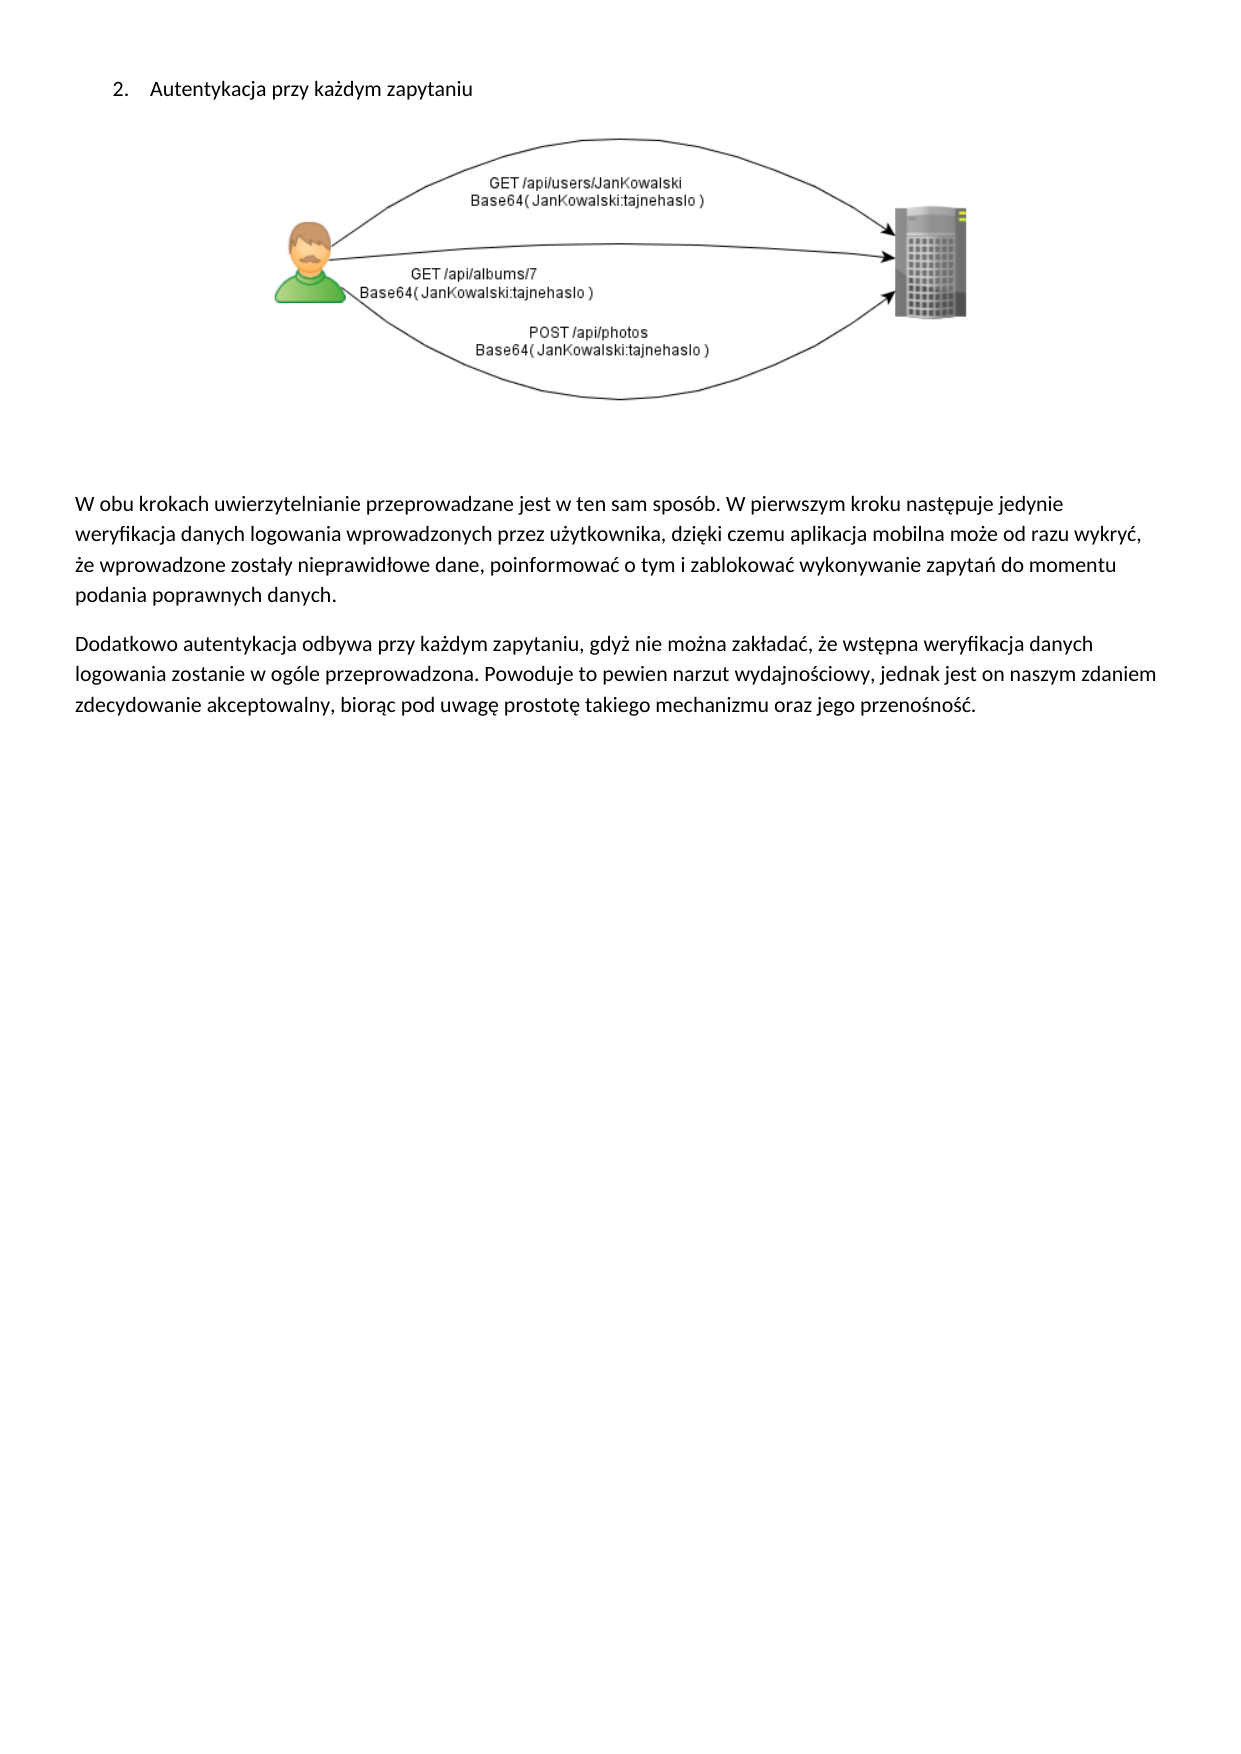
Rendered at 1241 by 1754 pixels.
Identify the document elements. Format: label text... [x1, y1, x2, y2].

text Dodatkowo autentykacja odbywa przy każdym zapytaniu, gdyż nie można zakładać, że wstępna weryfikacja danych logowania zostanie w ogóle przeprowadzona. Powoduje to pewien narzut wydajnościowy, jednak jest on naszym zdaniem zdecydowanie akceptowalny, biorąc pod uwagę prostotę takiego mechanizmu oraz jego przenośność. [75, 630, 1165, 718]
text W obu krokach uwierzytelnianie przeprowadzane jest w ten sam sposób. W pierwszym kroku następuje jedynie weryfikacja danych logowania wprowadzonych przez użytkownika, dzięki czemu aplikacja mobilna może od razu wykryć, że wprowadzone zostały nieprawidłowe dane, poinformować o tym i zablokować wykonywanie zapytań do momentu podania poprawnych danych. [75, 490, 1165, 608]
list Autentykacja przy każdym zapytaniu [112, 75, 1165, 102]
picture [255, 120, 985, 419]
